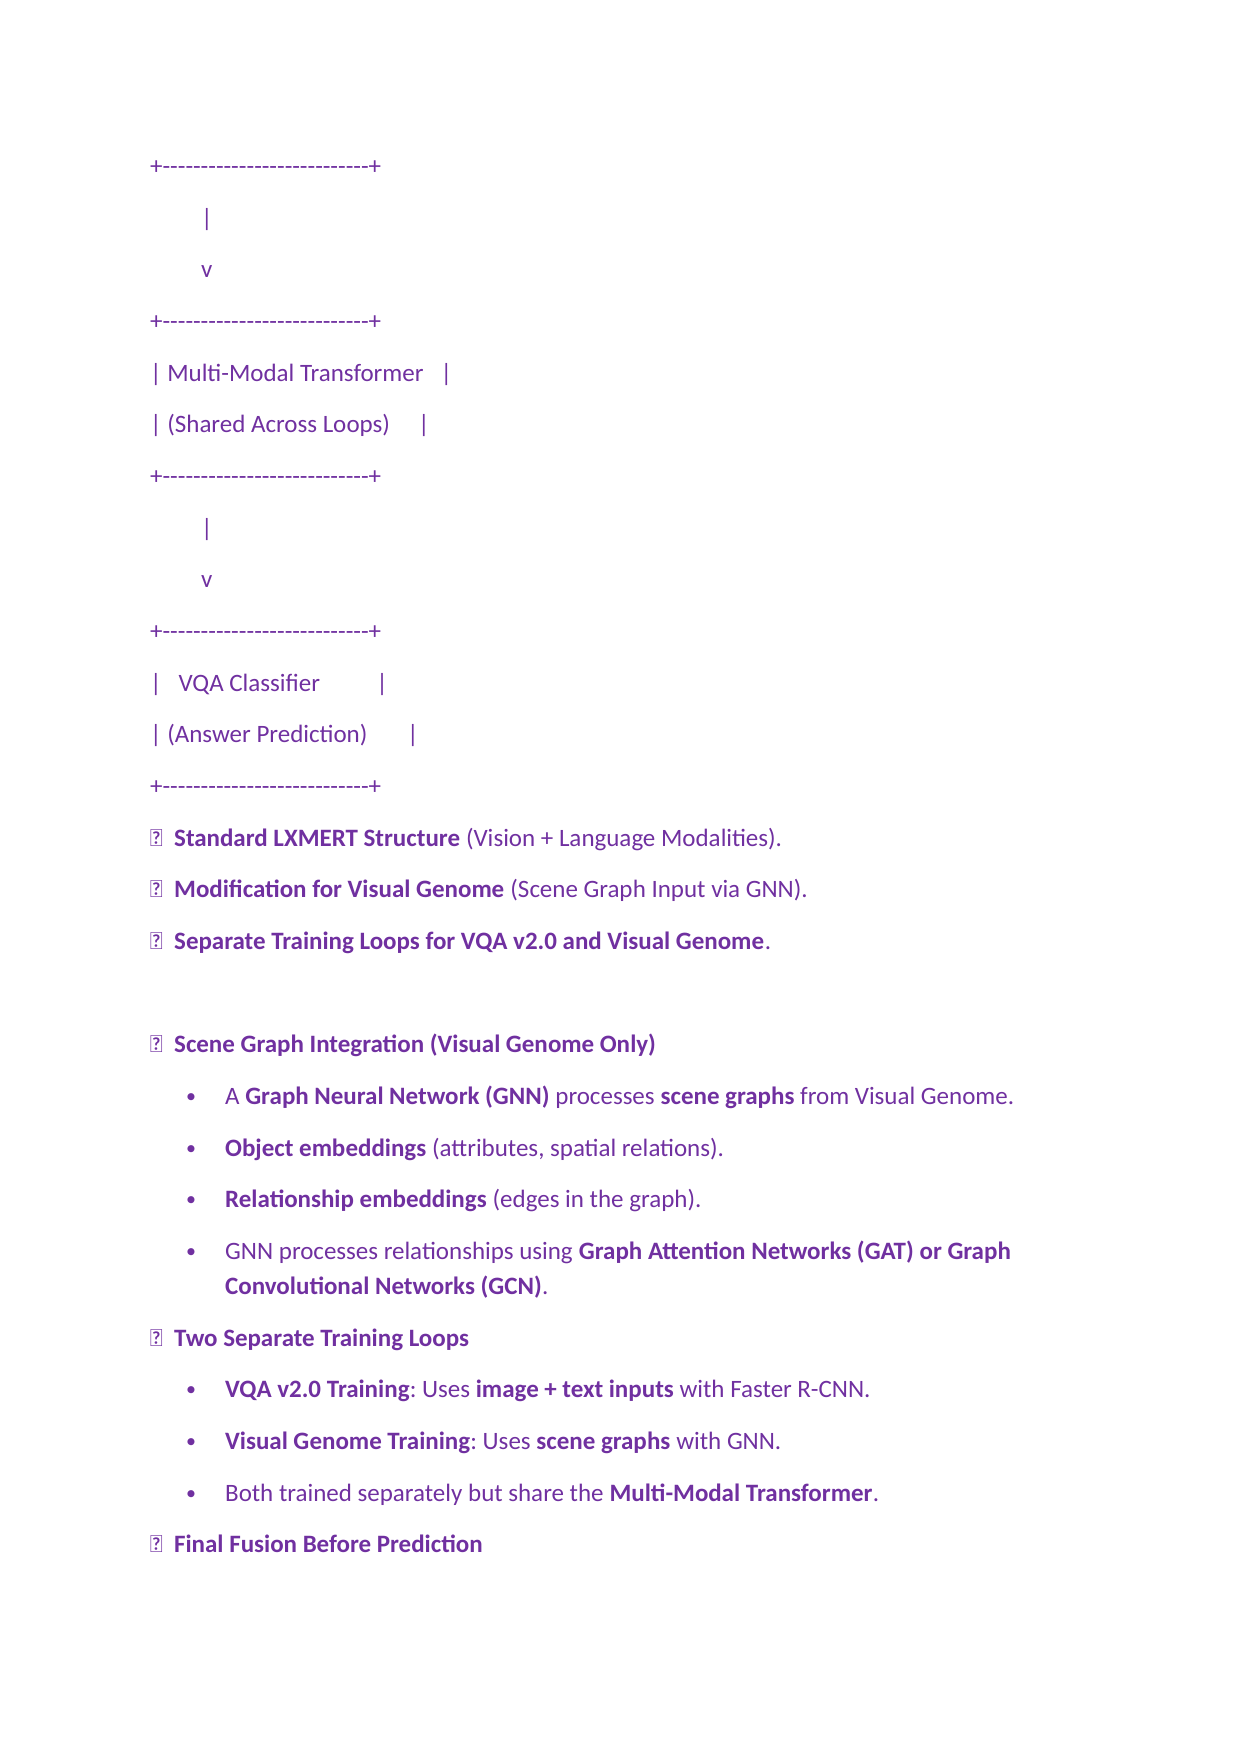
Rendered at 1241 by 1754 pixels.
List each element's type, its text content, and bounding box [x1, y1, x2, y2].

text  Scene Graph Integration (Visual Genome Only) [150, 1028, 1090, 1059]
list Relationship embeddings (edges in the graph). [187, 1183, 1090, 1214]
text  Final Fusion Before Prediction [150, 1528, 1090, 1559]
text | VQA Classifier | [150, 667, 1090, 697]
text +---------------------------+ [150, 460, 1090, 491]
text  Modification for Visual Genome (Scene Graph Input via GNN). [150, 873, 1090, 904]
text | Multi-Modal Transformer | [150, 357, 1090, 387]
text +---------------------------+ [150, 305, 1090, 336]
text  Separate Training Loops for VQA v2.0 and Visual Genome. [150, 925, 1090, 956]
text  Two Separate Training Loops [150, 1322, 1090, 1352]
list Object embeddings (attributes, spatial relations). [187, 1132, 1090, 1162]
text +---------------------------+ [150, 770, 1090, 801]
text | (Answer Prediction) | [150, 718, 1090, 749]
text +---------------------------+ [150, 615, 1090, 646]
list Visual Genome Training: Uses scene graphs with GNN. [187, 1425, 1090, 1456]
text | (Shared Across Loops) | [150, 408, 1090, 439]
text v [150, 253, 1090, 284]
text | [150, 202, 1090, 232]
list Both trained separately but share the Multi-Modal Transformer. [187, 1477, 1090, 1507]
list GNN processes relationships using Graph Attention Networks (GAT) or Graph Convolutional Networks (GCN). [187, 1235, 1090, 1301]
list A Graph Neural Network (GNN) processes scene graphs from Visual Genome. [187, 1080, 1090, 1111]
text v [150, 563, 1090, 594]
text +---------------------------+ [150, 150, 1090, 181]
text | [150, 512, 1090, 542]
text  Standard LXMERT Structure (Vision + Language Modalities). [150, 822, 1090, 852]
list VQA v2.0 Training: Uses image + text inputs with Faster R-CNN. [187, 1373, 1090, 1404]
